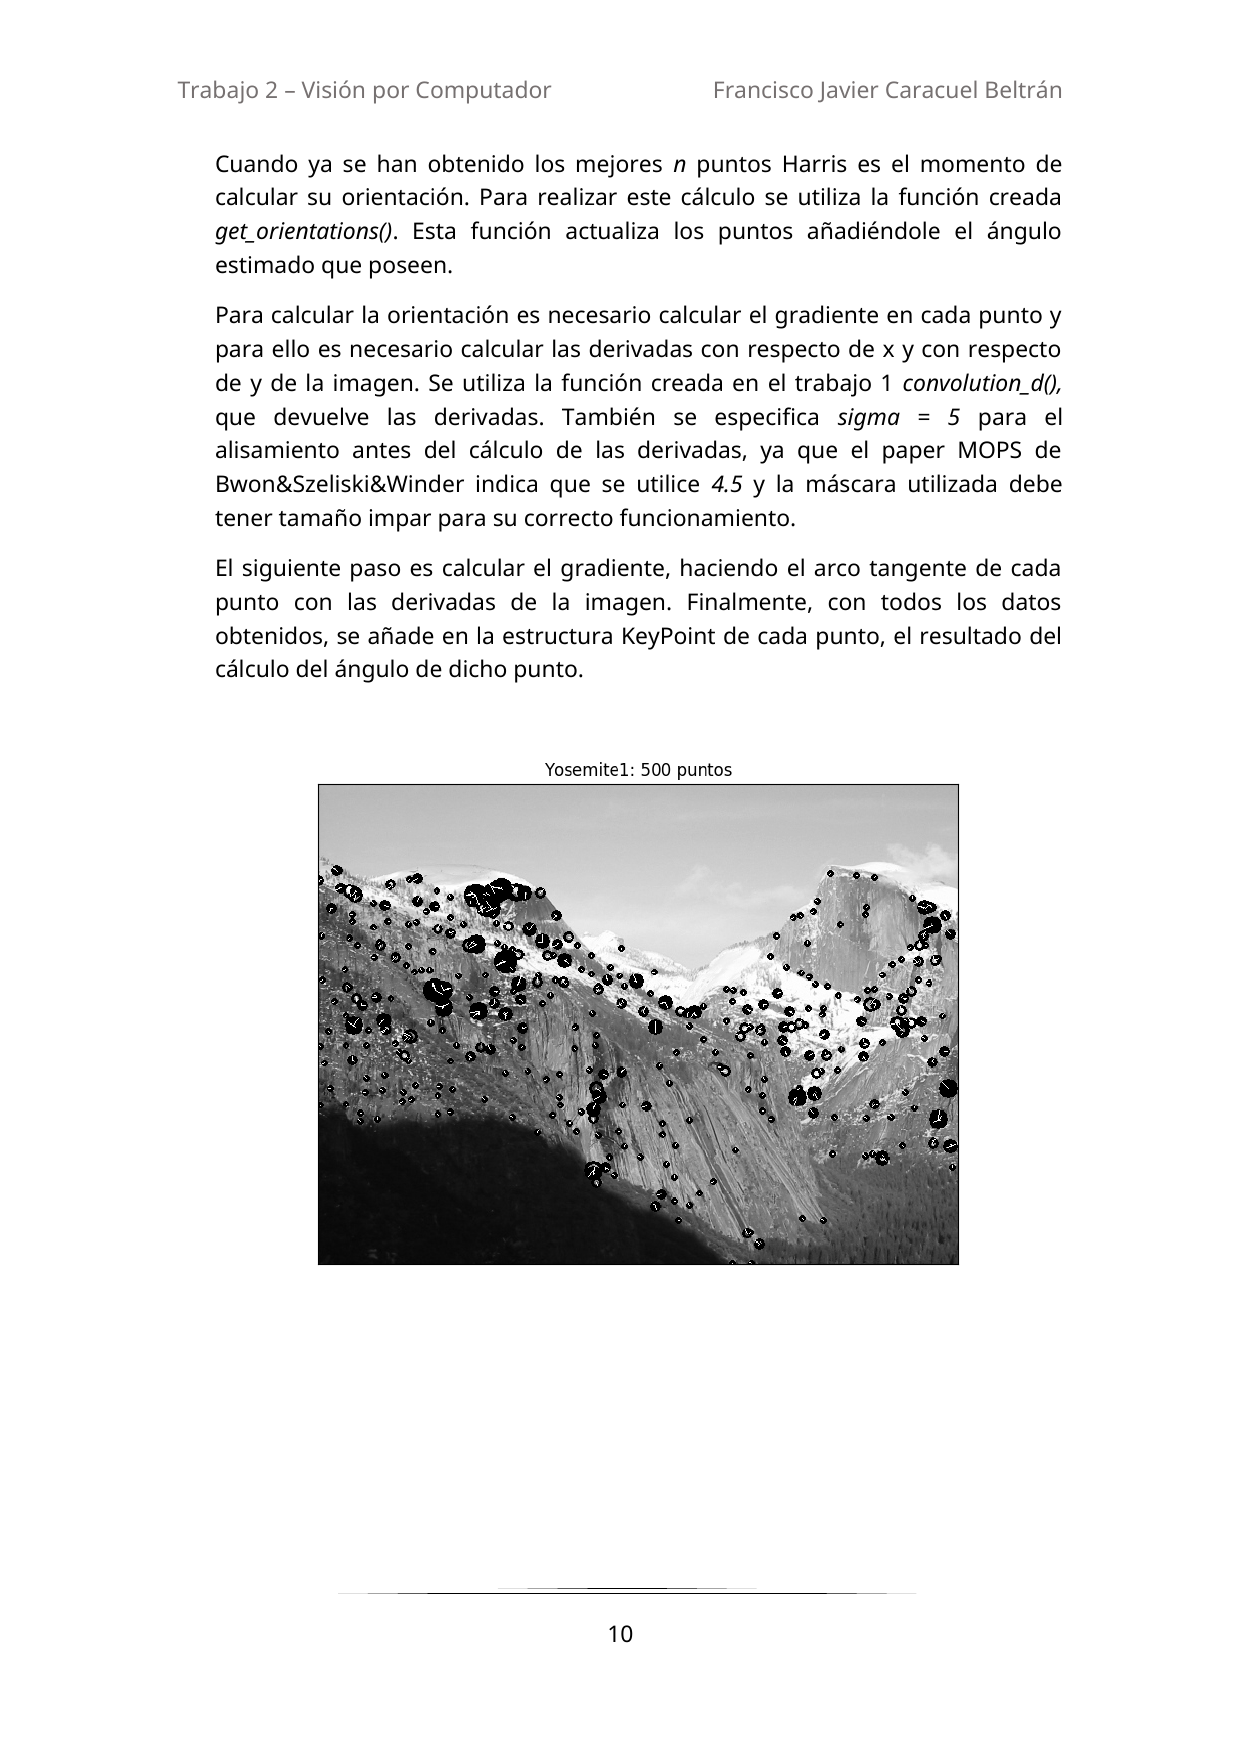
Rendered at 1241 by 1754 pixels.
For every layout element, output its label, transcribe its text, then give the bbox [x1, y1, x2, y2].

text El siguiente paso es calcular el gradiente, haciendo el arco tangente de cada punto con las derivadas de la imagen. Finalmente, con todos los datos obtenidos, se añade en la estructura KeyPoint de cada punto, el resultado del cálculo del ángulo de dicho punto. [215, 552, 1063, 685]
picture [302, 754, 976, 1281]
text Para calcular la orientación es necesario calcular el gradiente en cada punto y para ello es necesario calcular las derivadas con respecto de x y con respecto de y de la imagen. Se utiliza la función creada en el trabajo 1 convolution_d(), que devuelve las derivadas. También se especifica sigma = 5 para el alisamiento antes del cálculo de las derivadas, ya que el paper MOPS de Bwon&Szeliski&Winder indica que se utilice 4.5 y la máscara utilizada debe tener tamaño impar para su correcto funcionamiento. [215, 299, 1063, 533]
text Cuando ya se han obtenido los mejores n puntos Harris es el momento de calcular su orientación. Para realizar este cálculo se utiliza la función creada get_orientations(). Esta función actualiza los puntos añadiéndole el ángulo estimado que poseen. [215, 148, 1063, 280]
